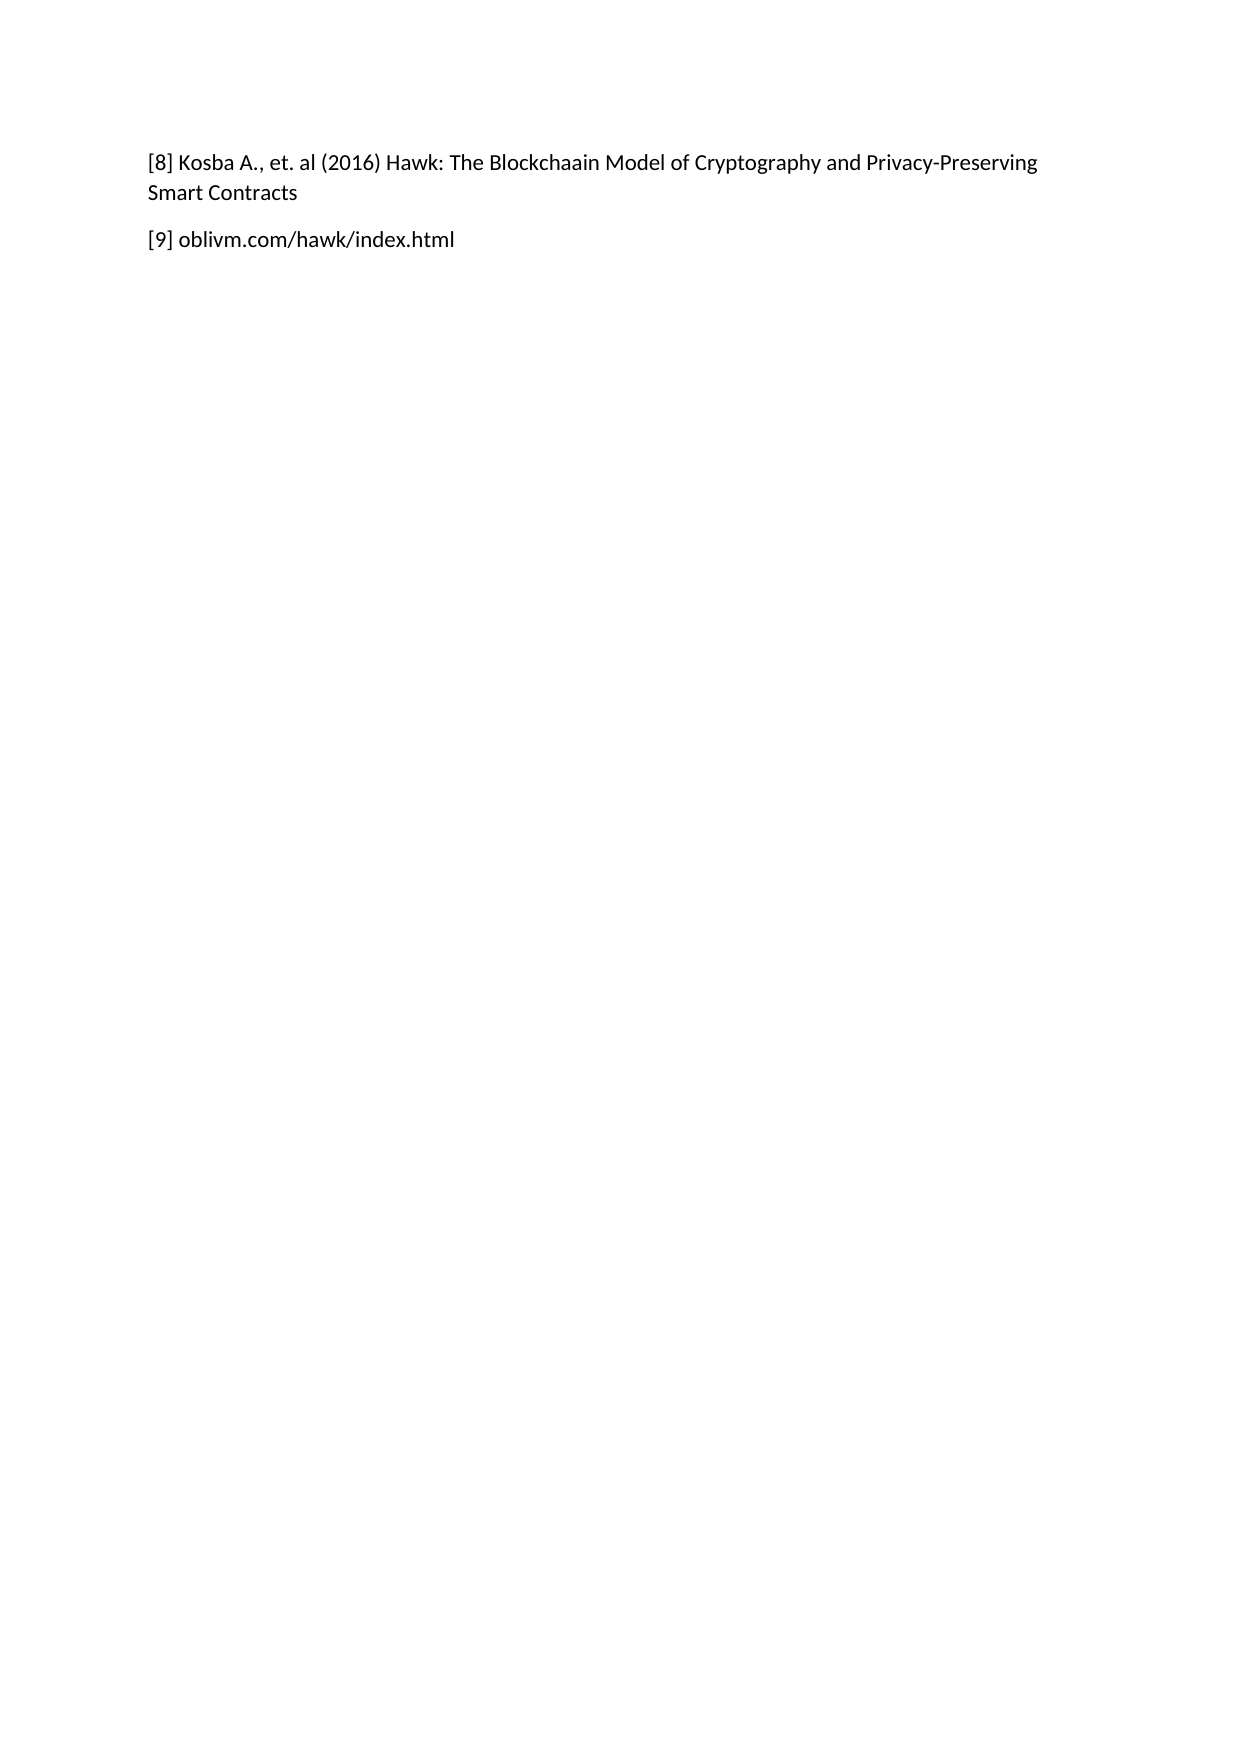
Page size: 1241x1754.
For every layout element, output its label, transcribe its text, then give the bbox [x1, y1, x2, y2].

text [8] Kosba A., et. al (2016) Hawk: The Blockchaain Model of Cryptography and Privacy-Preserving Smart Contracts [148, 148, 1093, 206]
text [9] oblivm.com/hawk/index.html [148, 225, 1093, 283]
